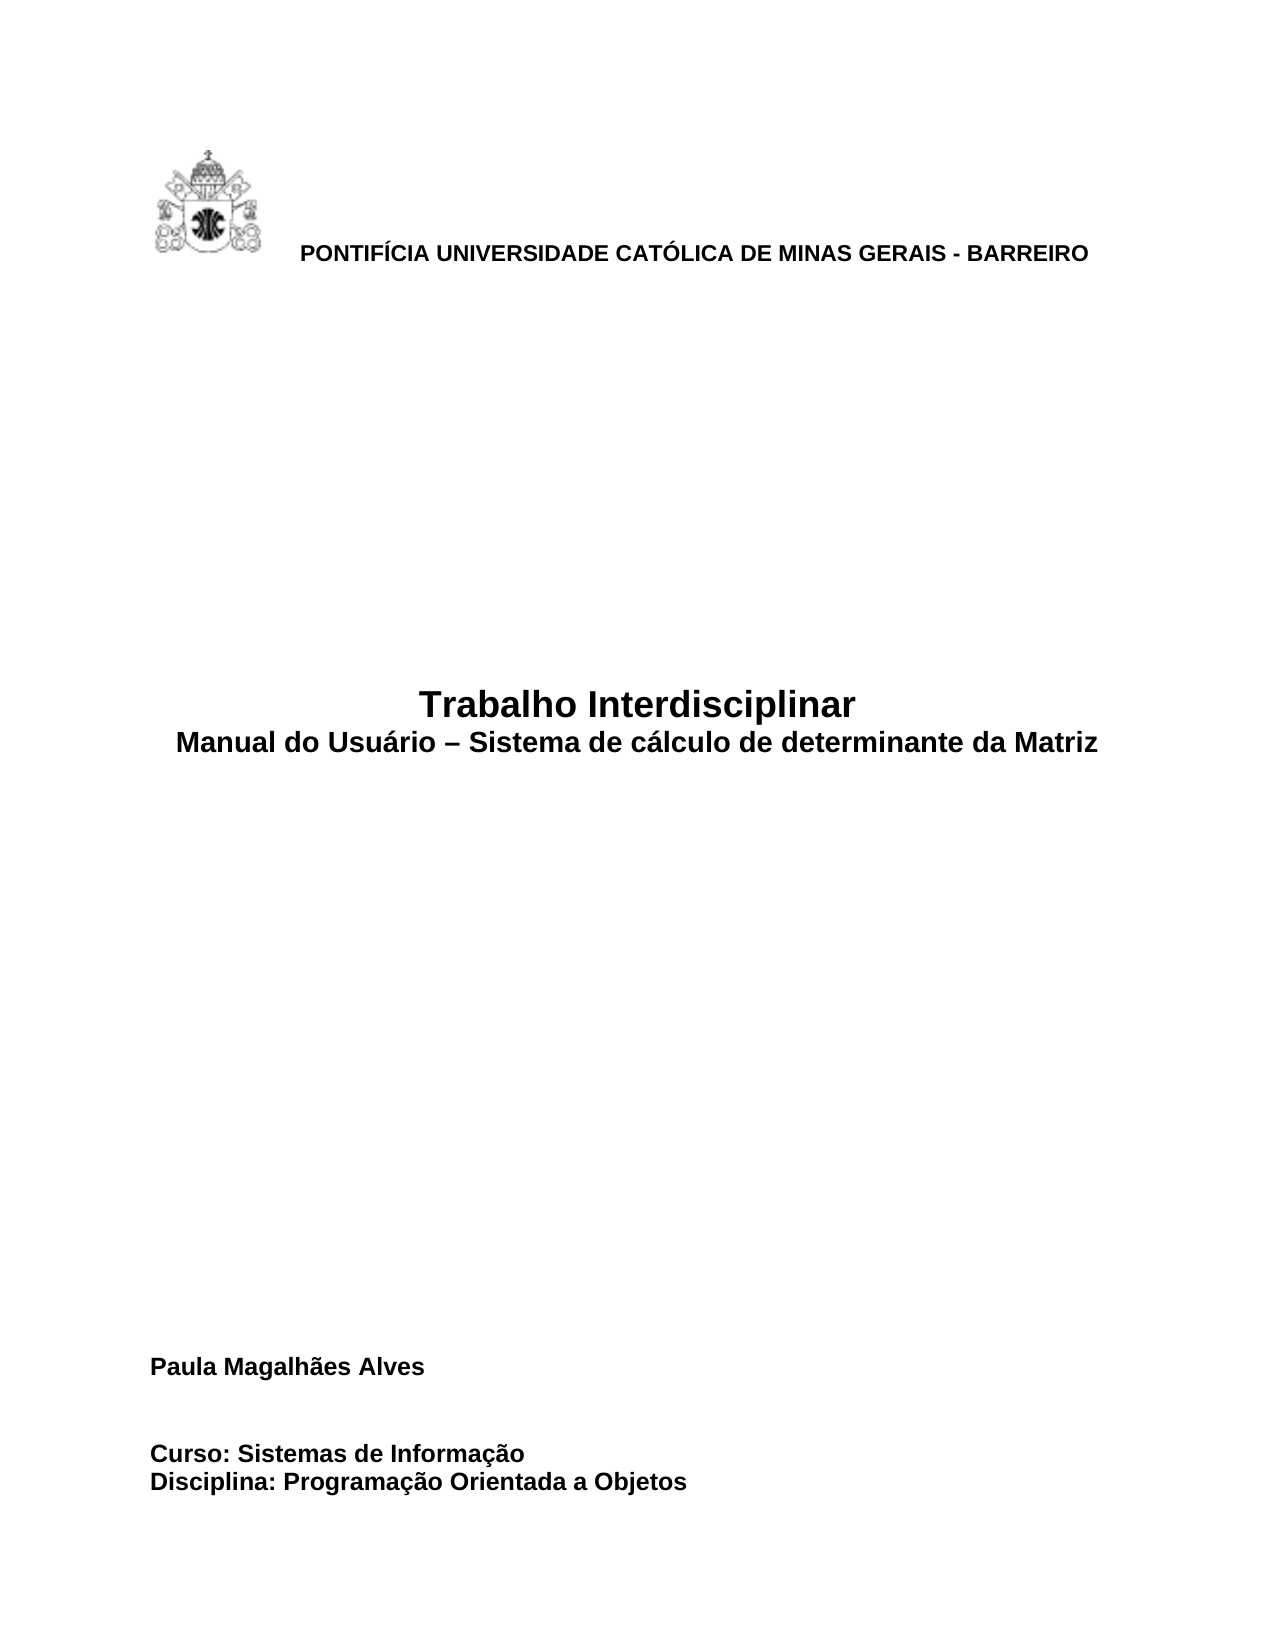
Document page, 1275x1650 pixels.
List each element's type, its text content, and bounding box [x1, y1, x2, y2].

text Curso: Sistemas de Informação [150, 1438, 1125, 1467]
text Trabalho Interdisciplinar [150, 682, 1125, 725]
text Manual do Usuário – Sistema de cálculo de determinante da Matriz [150, 725, 1125, 759]
text PONTIFÍCIA UNIVERSIDADE CATÓLICA DE MINAS GERAIS - BARREIRO [150, 150, 1125, 266]
text Paula Magalhães Alves [150, 1352, 1125, 1381]
text Disciplina: Programação Orientada a Objetos [150, 1467, 1125, 1496]
picture [150, 150, 269, 261]
